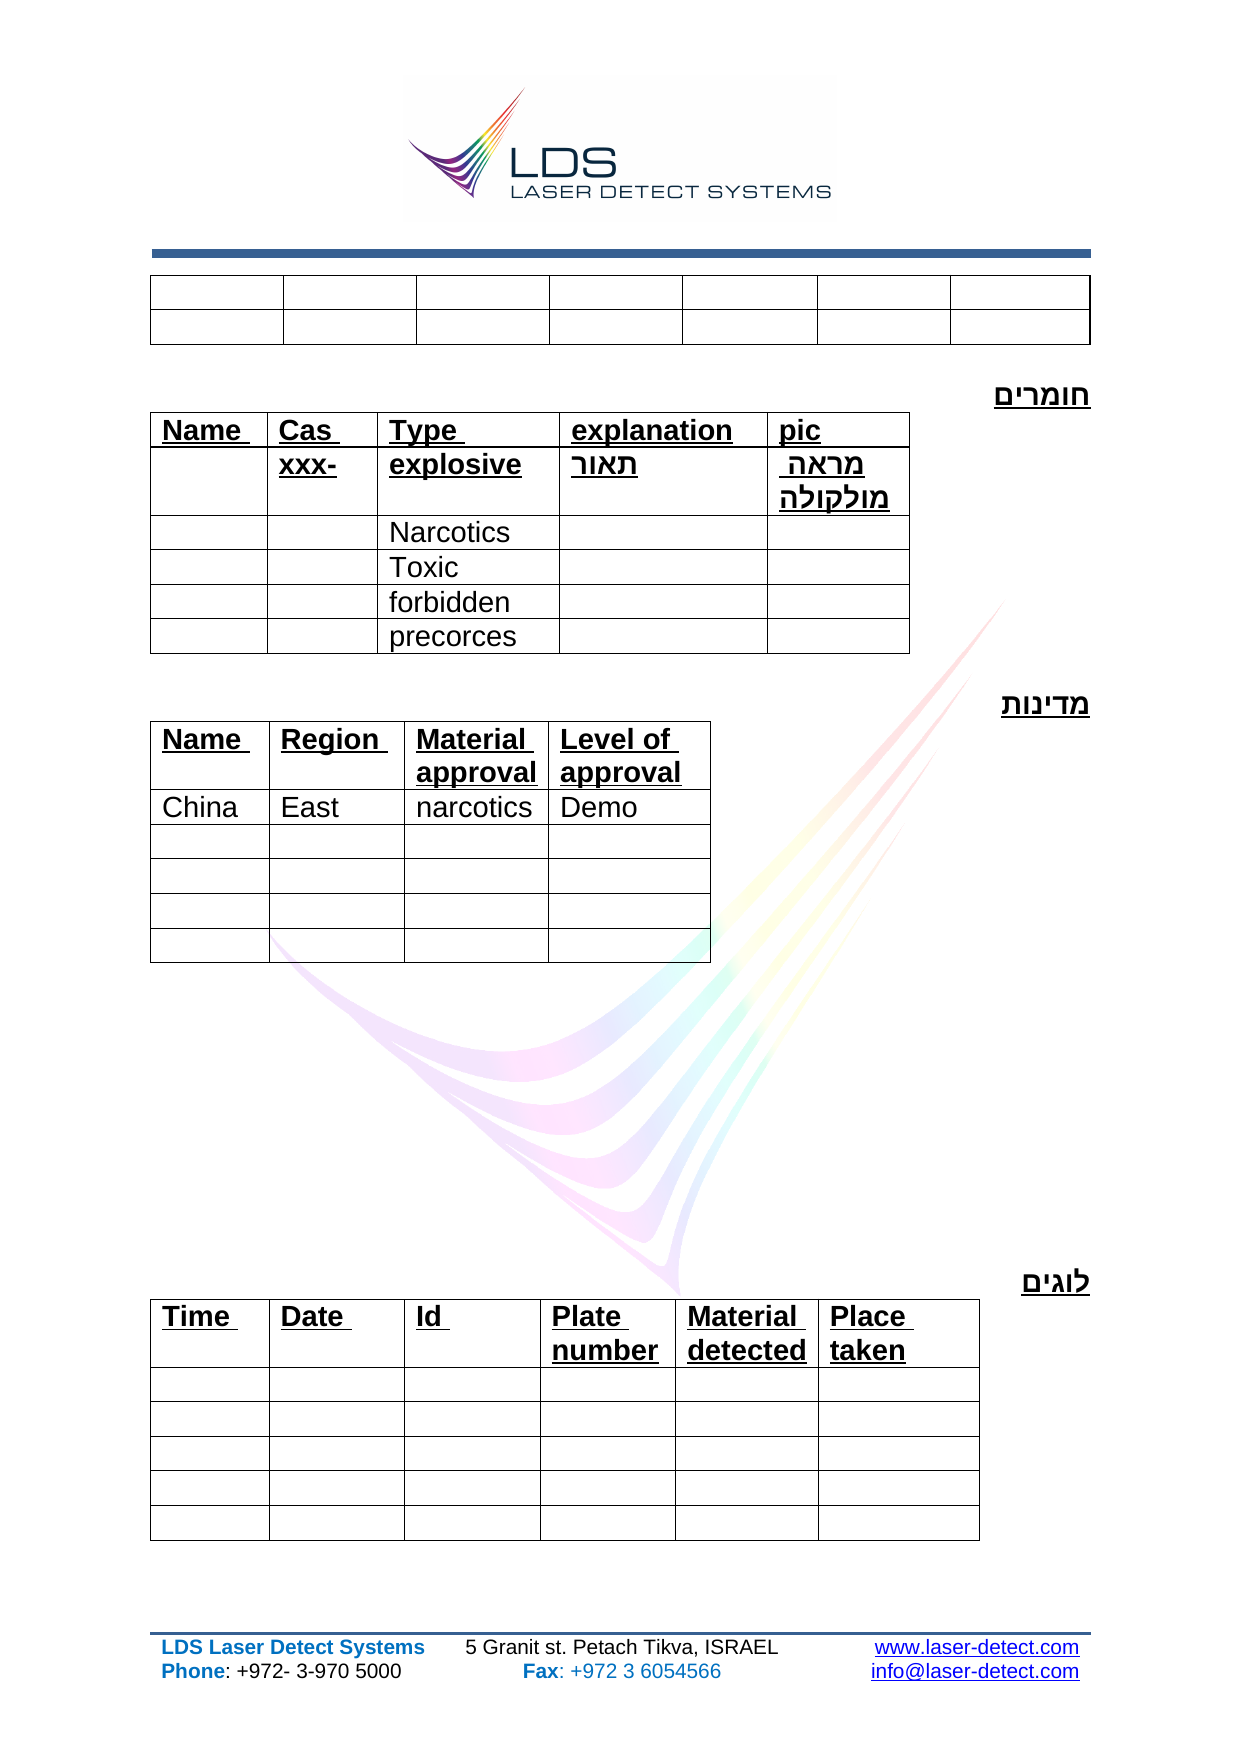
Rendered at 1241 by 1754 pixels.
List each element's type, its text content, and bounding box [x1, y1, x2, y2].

table_cell [405, 894, 548, 927]
table_cell [676, 1402, 818, 1436]
table_cell [951, 276, 1089, 309]
table_cell [549, 825, 710, 858]
table_cell [151, 585, 267, 618]
table_header Material detected [676, 1300, 818, 1367]
table_cell forbidden [378, 585, 559, 618]
table_cell Toxic [378, 550, 559, 584]
table_cell [405, 1402, 540, 1436]
table_header Time [151, 1300, 269, 1367]
table_cell [405, 1437, 540, 1470]
table_cell [151, 619, 267, 653]
table_cell [151, 1437, 269, 1470]
table_cell [151, 1471, 269, 1505]
table_cell [819, 1402, 979, 1436]
table_header Type [378, 413, 559, 446]
table_cell [676, 1506, 818, 1539]
table_cell [768, 585, 909, 618]
table_cell [151, 1506, 269, 1539]
table_cell [819, 1506, 979, 1539]
table_header Level of approval [549, 722, 710, 789]
table_header Cas [268, 413, 377, 446]
table_cell [560, 550, 767, 584]
table_cell [676, 1368, 818, 1401]
table_cell מראה מולקולה [768, 448, 909, 514]
table_cell [268, 516, 377, 549]
table_cell [683, 310, 817, 344]
table_cell Demo [549, 790, 710, 824]
table_cell [151, 516, 267, 549]
table_cell [549, 929, 710, 962]
table_cell narcotics [405, 790, 548, 824]
table_header Name [151, 722, 269, 789]
table_cell [270, 894, 404, 927]
table_cell [549, 894, 710, 927]
table_header Place taken [819, 1300, 979, 1367]
table_cell [405, 1368, 540, 1401]
table_cell [417, 276, 549, 309]
table_cell [151, 894, 269, 927]
text מדינות [150, 687, 1090, 721]
table_cell [541, 1368, 675, 1401]
table_cell [405, 859, 548, 893]
table_cell [284, 310, 416, 344]
table_header Plate number [541, 1300, 675, 1367]
table_cell [541, 1402, 675, 1436]
table_header Id [405, 1300, 540, 1367]
table_cell [151, 276, 283, 309]
table_cell [819, 1437, 979, 1470]
table_cell [270, 1471, 404, 1505]
table_cell [550, 310, 682, 344]
table_cell [270, 1402, 404, 1436]
table_cell [151, 1402, 269, 1436]
table_cell [549, 859, 710, 893]
table_cell [151, 550, 267, 584]
table_header explanation [560, 413, 767, 446]
table_header Material approval [405, 722, 548, 789]
table_cell [676, 1471, 818, 1505]
table_cell [550, 276, 682, 309]
table_cell [284, 276, 416, 309]
table_cell China [151, 790, 269, 824]
table_cell [405, 825, 548, 858]
table_cell [541, 1437, 675, 1470]
table_header pic [768, 413, 909, 446]
table_cell East [270, 790, 404, 824]
table_cell [676, 1437, 818, 1470]
table_cell Narcotics [378, 516, 559, 549]
table_cell [560, 516, 767, 549]
table_cell [818, 310, 950, 344]
table_cell [151, 929, 269, 962]
table_cell [268, 550, 377, 584]
table_cell [951, 310, 1089, 344]
table_cell [151, 1368, 269, 1401]
table_cell [268, 585, 377, 618]
table_cell [268, 619, 377, 653]
picture [403, 75, 837, 222]
table_header Date [270, 1300, 404, 1367]
table_cell [541, 1506, 675, 1539]
text חומרים [150, 378, 1090, 412]
table_cell [560, 585, 767, 618]
table_cell [151, 448, 267, 514]
table_cell [270, 929, 404, 962]
table_cell תאור [560, 448, 767, 514]
table_cell [270, 1368, 404, 1401]
table_header Name [151, 413, 267, 446]
table_cell [768, 550, 909, 584]
table_cell [417, 310, 549, 344]
table_cell explosive [378, 448, 559, 514]
table_cell [270, 1506, 404, 1539]
table_cell xxx- [268, 448, 377, 514]
table_cell [683, 276, 817, 309]
table_cell [819, 1368, 979, 1401]
table_cell [405, 929, 548, 962]
table_cell [270, 825, 404, 858]
table_cell [819, 1471, 979, 1505]
table_cell [405, 1506, 540, 1539]
table_cell [151, 825, 269, 858]
table_cell [151, 859, 269, 893]
table_cell precorces [378, 619, 559, 653]
table_cell [270, 1437, 404, 1470]
table_cell [768, 516, 909, 549]
table_header Region [270, 722, 404, 789]
table_cell [818, 276, 950, 309]
table_cell [405, 1471, 540, 1505]
text לוגים [150, 1265, 1090, 1298]
table_cell [151, 310, 283, 344]
table_cell [560, 619, 767, 653]
table_cell [541, 1471, 675, 1505]
table_cell [270, 859, 404, 893]
table_cell [768, 619, 909, 653]
